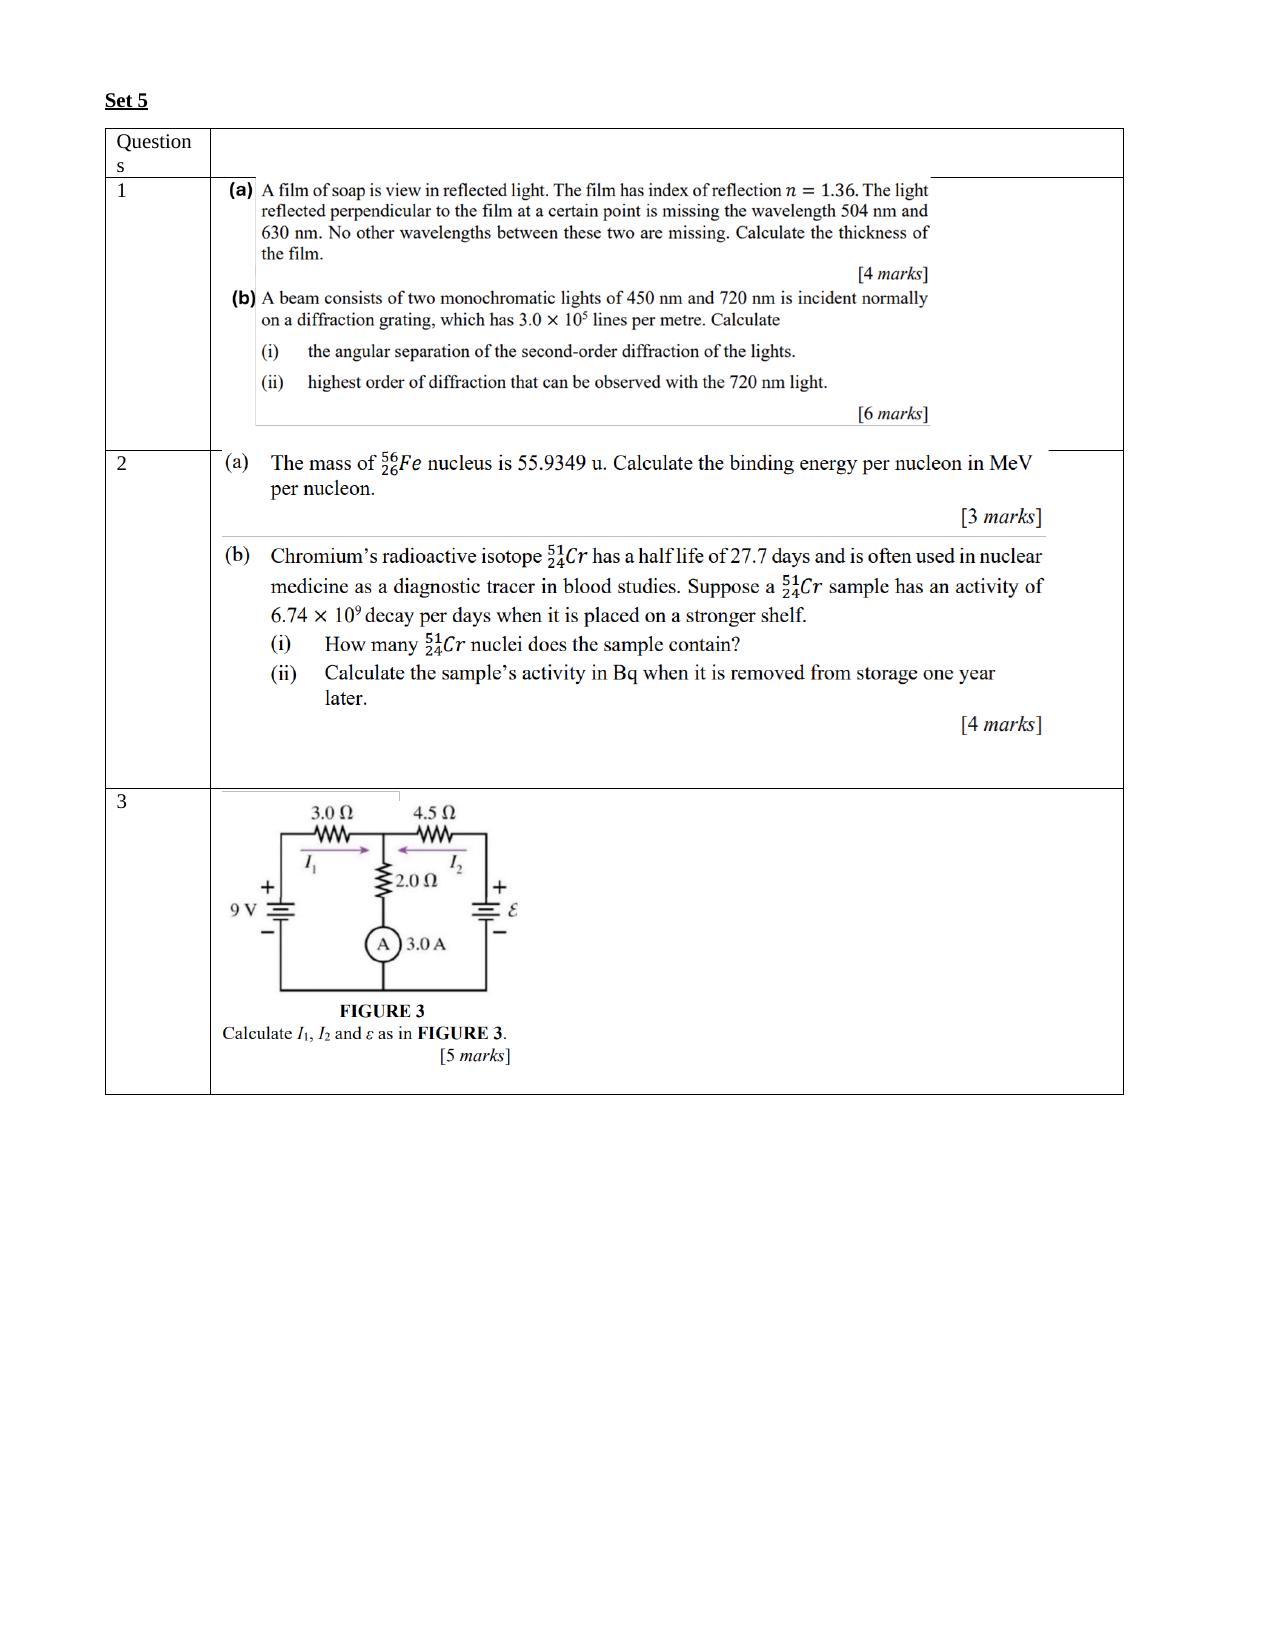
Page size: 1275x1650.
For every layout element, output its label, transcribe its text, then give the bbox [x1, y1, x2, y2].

picture [222, 177, 931, 426]
table_header Questions [106, 129, 210, 177]
table_header [211, 129, 1123, 177]
subtitle Set 5 [104, 87, 1200, 112]
table_cell 3 [106, 789, 210, 1093]
picture [222, 788, 518, 1070]
picture [222, 450, 1049, 740]
table_cell [211, 178, 1123, 450]
table_cell 1 [106, 178, 210, 450]
table_cell [211, 789, 1123, 1093]
table_cell 2 [106, 451, 210, 788]
table_cell [211, 451, 1123, 788]
